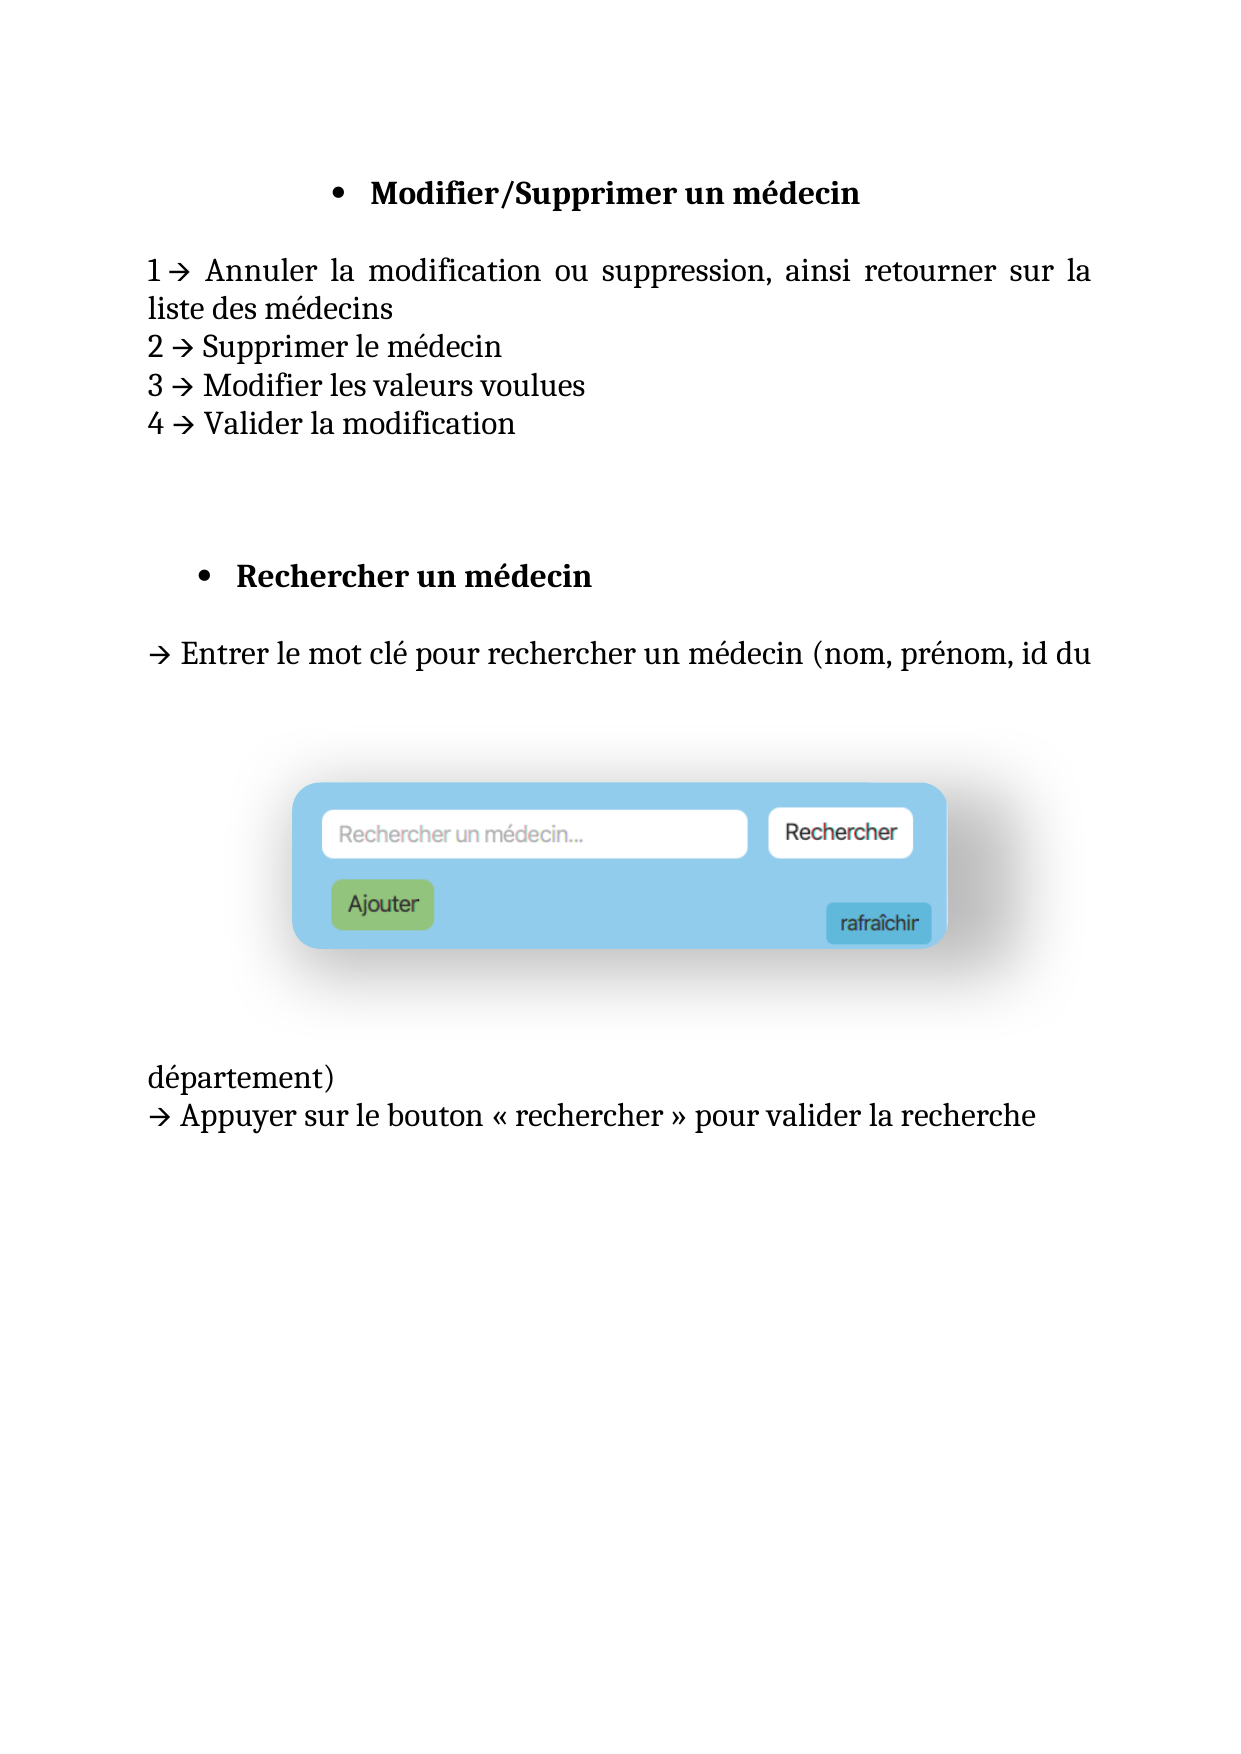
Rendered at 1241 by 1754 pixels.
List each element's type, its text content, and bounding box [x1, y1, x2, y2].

text 4 Valider la modification [148, 404, 1093, 443]
text Appuyer sur le bouton « rechercher » pour valider la recherche [148, 1097, 1093, 1135]
text 3 Modifier les valeurs voulues [148, 366, 1093, 404]
list Rechercher un médecin [199, 558, 1093, 596]
text 1 Annuler la modification ou suppression, ainsi retourner sur la liste des médecins [148, 251, 1093, 328]
picture [292, 782, 949, 949]
text 2 Supprimer le médecin [148, 328, 1093, 366]
list Modifier/Supprimer un médecin [333, 174, 1093, 213]
